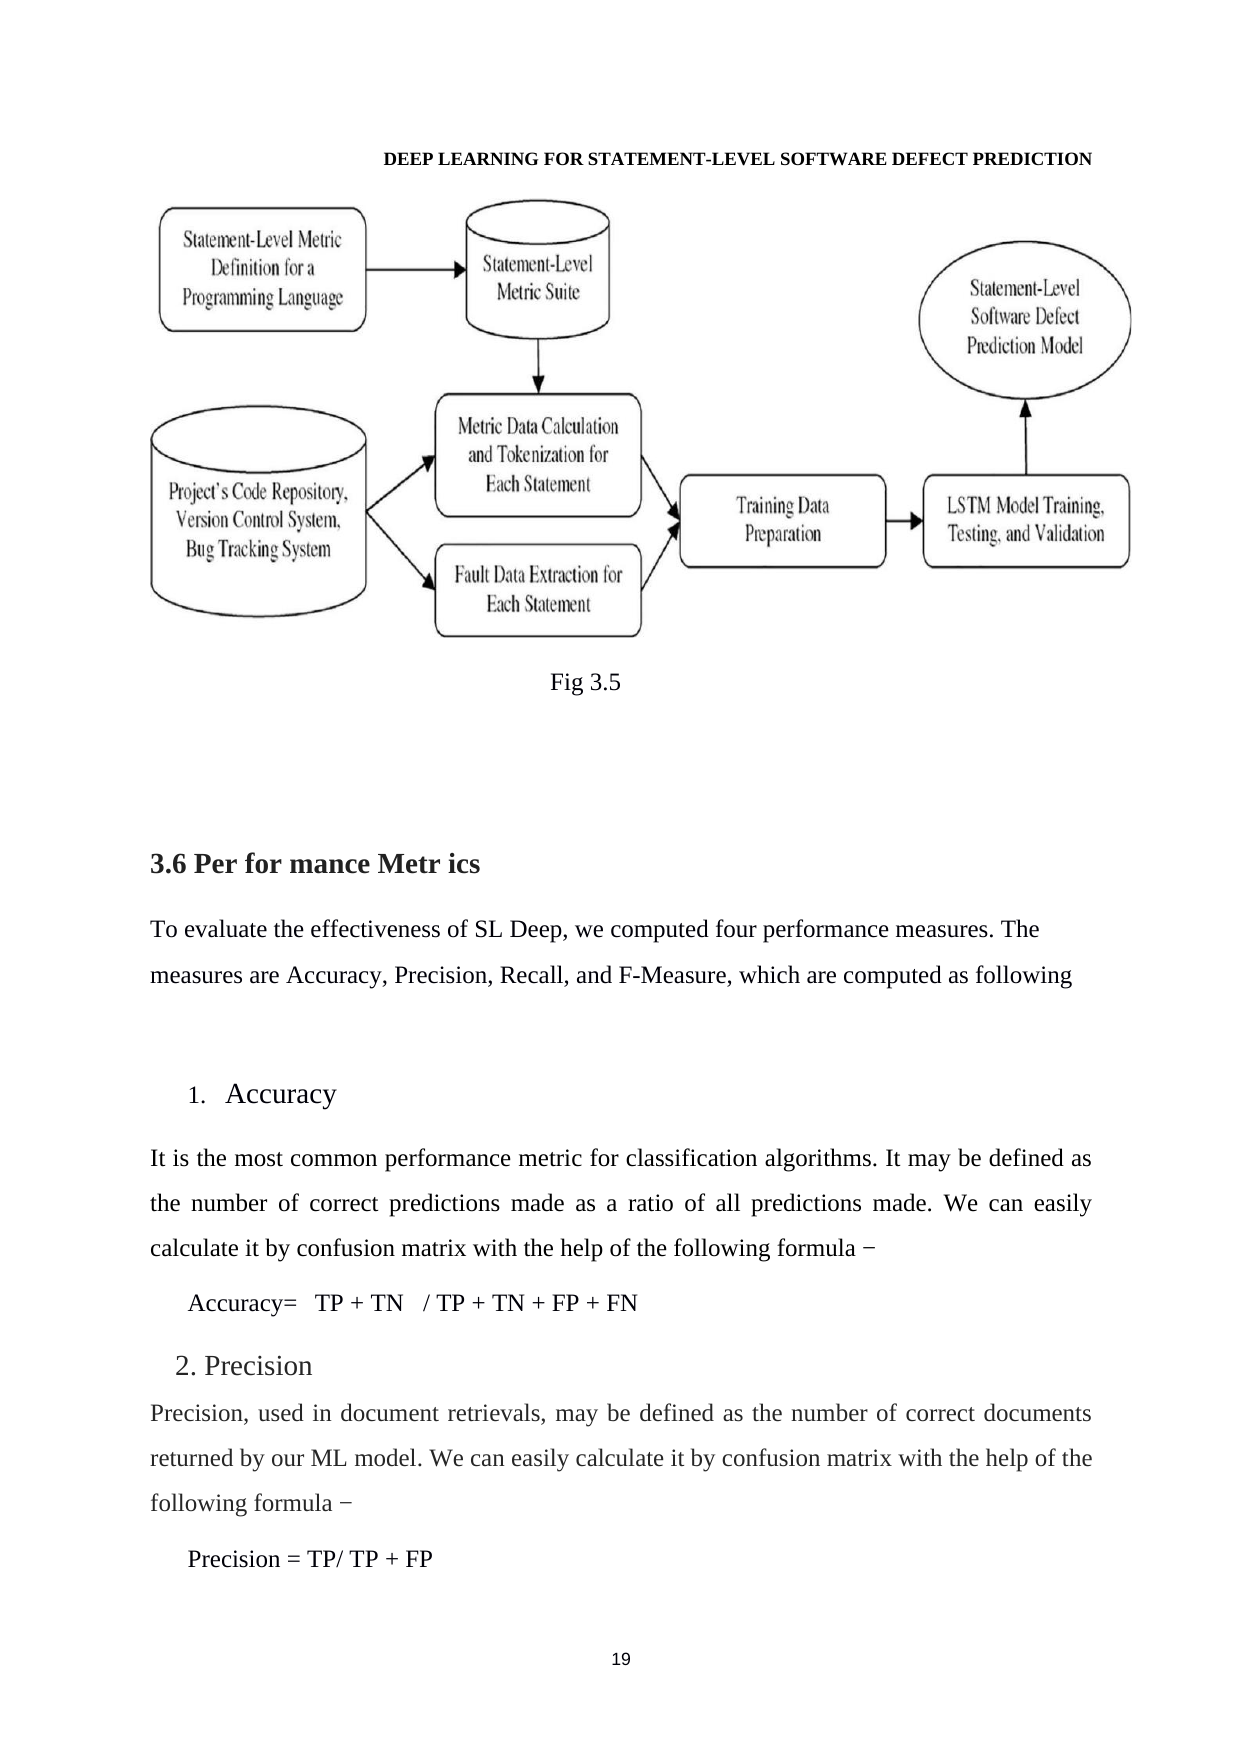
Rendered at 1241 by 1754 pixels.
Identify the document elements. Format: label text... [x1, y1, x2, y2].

text 2. Precision [175, 1348, 1094, 1381]
text DEEP LEARNING FOR STATEMENT-LEVEL SOFTWARE DEFECT PREDICTION [383, 148, 1094, 170]
text Precision = TP/ TP + FP [187, 1544, 1094, 1573]
list Accuracy [187, 1076, 1094, 1109]
text 3.6 Per for mance Metr ics [150, 846, 1094, 880]
text Precision, used in document retrievals, may be defined as the number of correct documents returned by our ML model. We can easily calculate it by confusion matrix with the help of the following formula − [150, 1398, 1094, 1517]
text To evaluate the effectiveness of SL Deep, we computed four performance measures. The measures are Accuracy, Precision, Recall, and F-Measure, which are computed as following [150, 914, 1094, 989]
picture [150, 198, 1132, 638]
text Fig 3.5 [550, 667, 1094, 696]
text Accuracy= TP + TN / TP + TN + FP + FN [187, 1288, 1094, 1317]
text 19 [150, 1649, 1092, 1669]
text It is the most common performance metric for classification algorithms. It may be defined as the number of correct predictions made as a ratio of all predictions made. We can easily calculate it by confusion matrix with the help of the following formula − [150, 1143, 1094, 1261]
